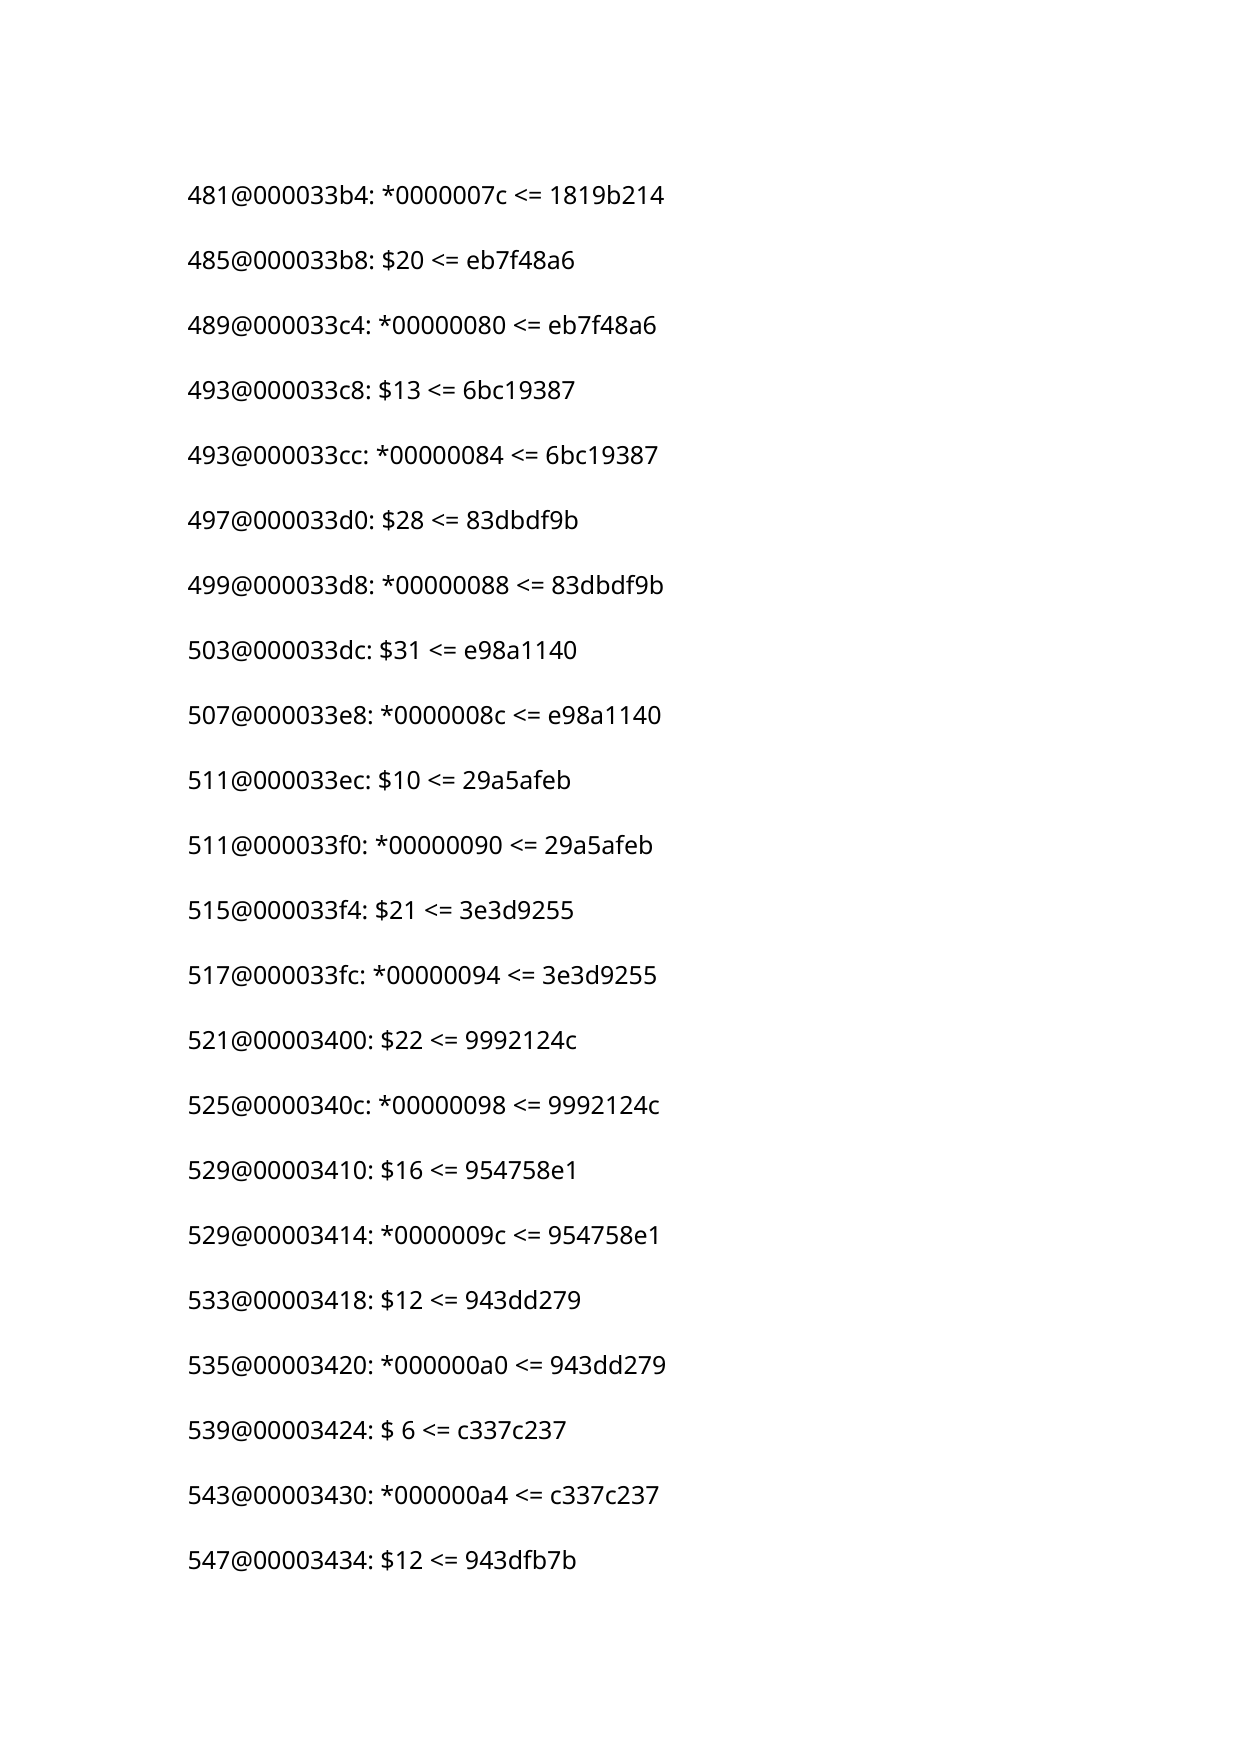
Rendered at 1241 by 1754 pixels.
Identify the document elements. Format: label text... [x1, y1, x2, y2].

text 529@00003414: *0000009c <= 954758e1 [187, 1202, 1053, 1267]
text 489@000033c4: *00000080 <= eb7f48a6 [187, 292, 1053, 357]
text 515@000033f4: $21 <= 3e3d9255 [187, 877, 1053, 942]
text 511@000033f0: *00000090 <= 29a5afeb [187, 812, 1053, 877]
text 493@000033c8: $13 <= 6bc19387 [187, 357, 1053, 422]
text 521@00003400: $22 <= 9992124c [187, 1007, 1053, 1072]
text 533@00003418: $12 <= 943dd279 [187, 1267, 1053, 1332]
text 493@000033cc: *00000084 <= 6bc19387 [187, 422, 1053, 487]
text 525@0000340c: *00000098 <= 9992124c [187, 1072, 1053, 1137]
text 503@000033dc: $31 <= e98a1140 [187, 617, 1053, 682]
text 529@00003410: $16 <= 954758e1 [187, 1137, 1053, 1202]
text 535@00003420: *000000a0 <= 943dd279 [187, 1332, 1053, 1397]
text 539@00003424: $ 6 <= c337c237 [187, 1397, 1053, 1462]
text 485@000033b8: $20 <= eb7f48a6 [187, 227, 1053, 292]
text 507@000033e8: *0000008c <= e98a1140 [187, 682, 1053, 747]
text 497@000033d0: $28 <= 83dbdf9b [187, 487, 1053, 552]
text 499@000033d8: *00000088 <= 83dbdf9b [187, 552, 1053, 617]
text 517@000033fc: *00000094 <= 3e3d9255 [187, 942, 1053, 1007]
text 511@000033ec: $10 <= 29a5afeb [187, 747, 1053, 812]
text 543@00003430: *000000a4 <= c337c237 [187, 1462, 1053, 1527]
text 547@00003434: $12 <= 943dfb7b [187, 1527, 1053, 1592]
text 481@000033b4: *0000007c <= 1819b214 [187, 162, 1053, 227]
